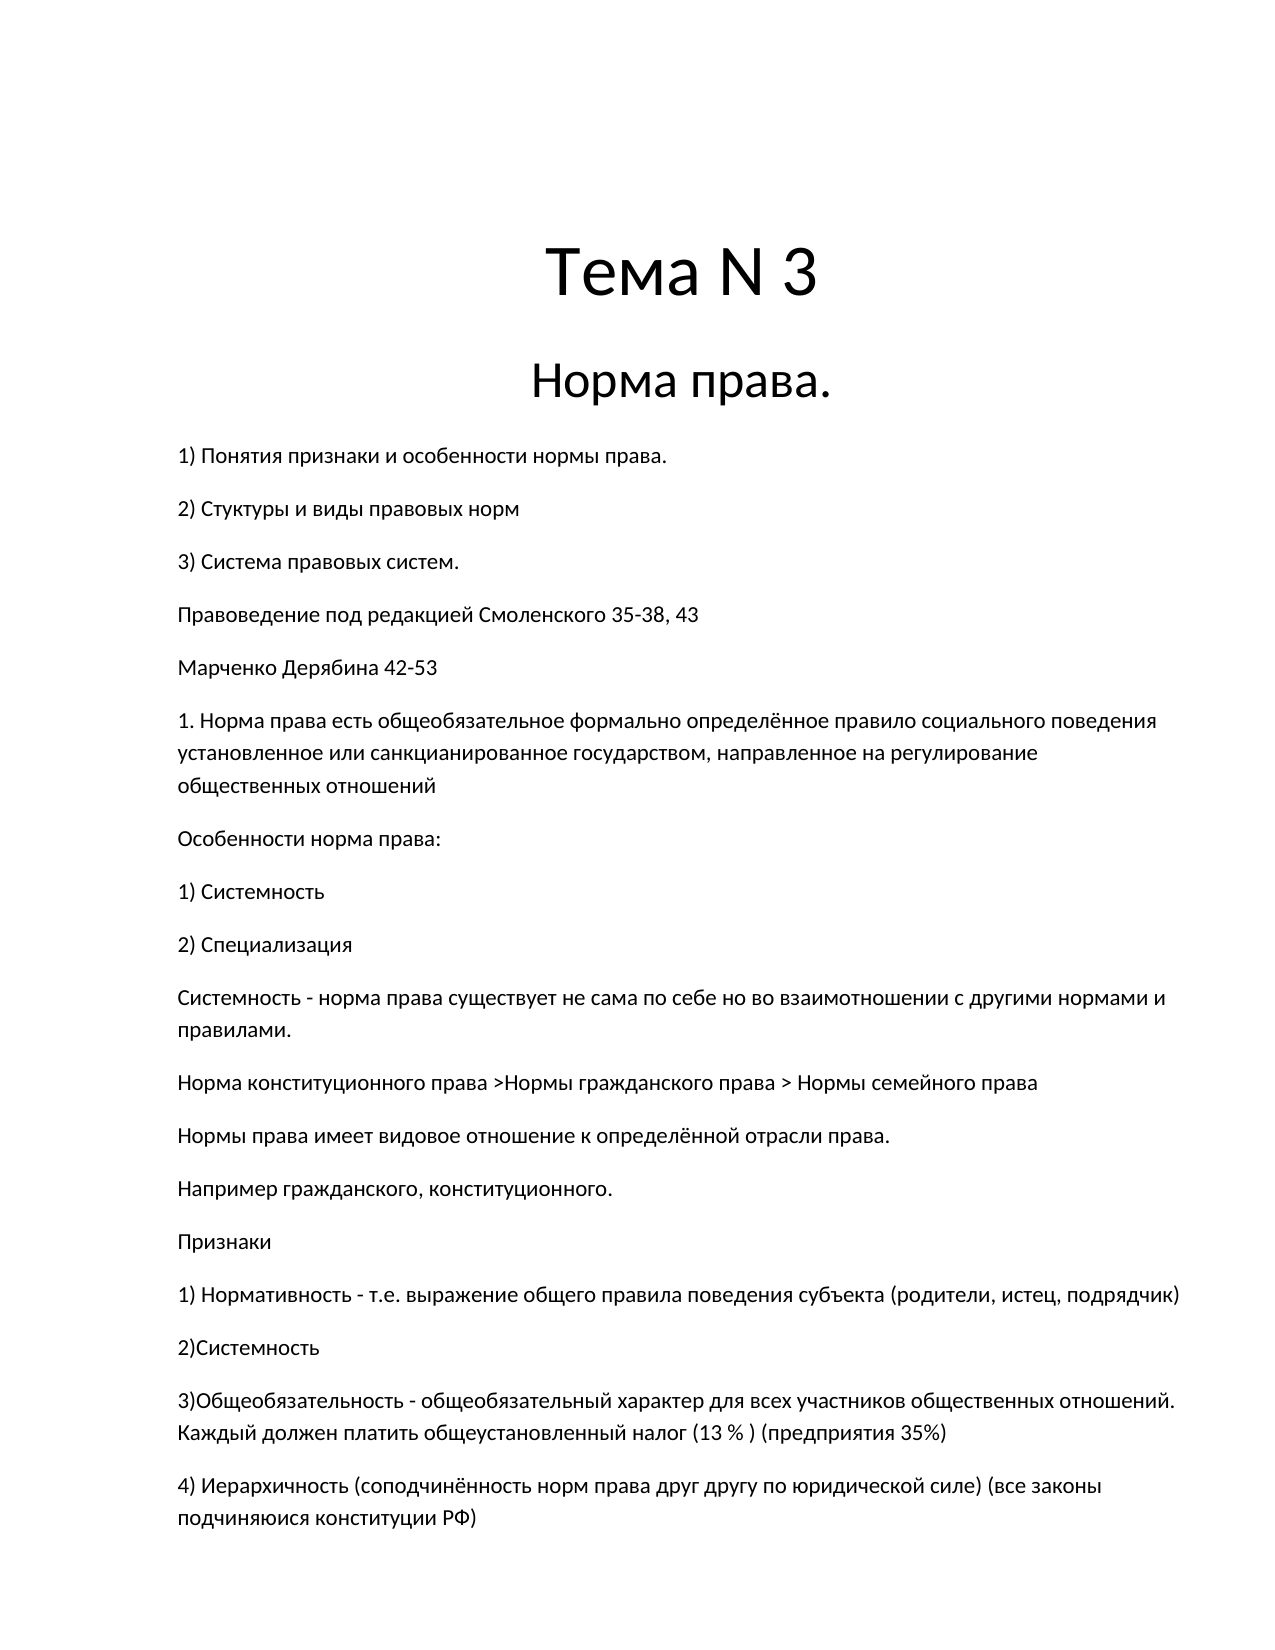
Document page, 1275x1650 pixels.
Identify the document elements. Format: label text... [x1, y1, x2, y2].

text Системность - норма права существует не сама по себе но во взаимотношении с другими нормами и правилами. [177, 983, 1186, 1043]
text 1) Системность [177, 877, 1186, 905]
text Правоведение под редакцией Смоленского 35-38, 43 [177, 600, 1186, 628]
text 1) Понятия признаки и особенности нормы права. [177, 441, 1186, 469]
text 3)Общеобязательность - общеобязательный характер для всех участников общественных отношений. Каждый должен платить общеустановленный налог (13 % ) (предприятия 35%) [177, 1386, 1186, 1446]
text 1) Нормативность - т.е. выражение общего правила поведения субъекта (родители, истец, подрядчик) [177, 1280, 1186, 1308]
text Признаки [177, 1227, 1186, 1255]
text Норма конституционного права >Нормы гражданского права > Нормы семейного права [177, 1068, 1186, 1096]
text Норма права. [177, 347, 1186, 411]
text Нормы права имеет видовое отношение к определённой отрасли права. [177, 1121, 1186, 1149]
text 4) Иерархичность (соподчинённость норм права друг другу по юридической силе) (все законы подчиняюися конституции РФ) [177, 1471, 1186, 1532]
text Марченко Дерябина 42-53 [177, 653, 1186, 681]
text Тема N 3 [177, 224, 1186, 313]
text 2)Системность [177, 1333, 1186, 1361]
text 1. Норма права есть общеобязательное формально определённое правило социального поведения установленное или санкцианированное государством, направленное на регулирование общественных отношений [177, 706, 1186, 799]
text 2) Стуктуры и виды правовых норм [177, 494, 1186, 522]
text 2) Специализация [177, 930, 1186, 958]
text 3) Система правовых систем. [177, 547, 1186, 575]
text Особенности норма права: [177, 824, 1186, 852]
text Например гражданского, конституционного. [177, 1174, 1186, 1202]
